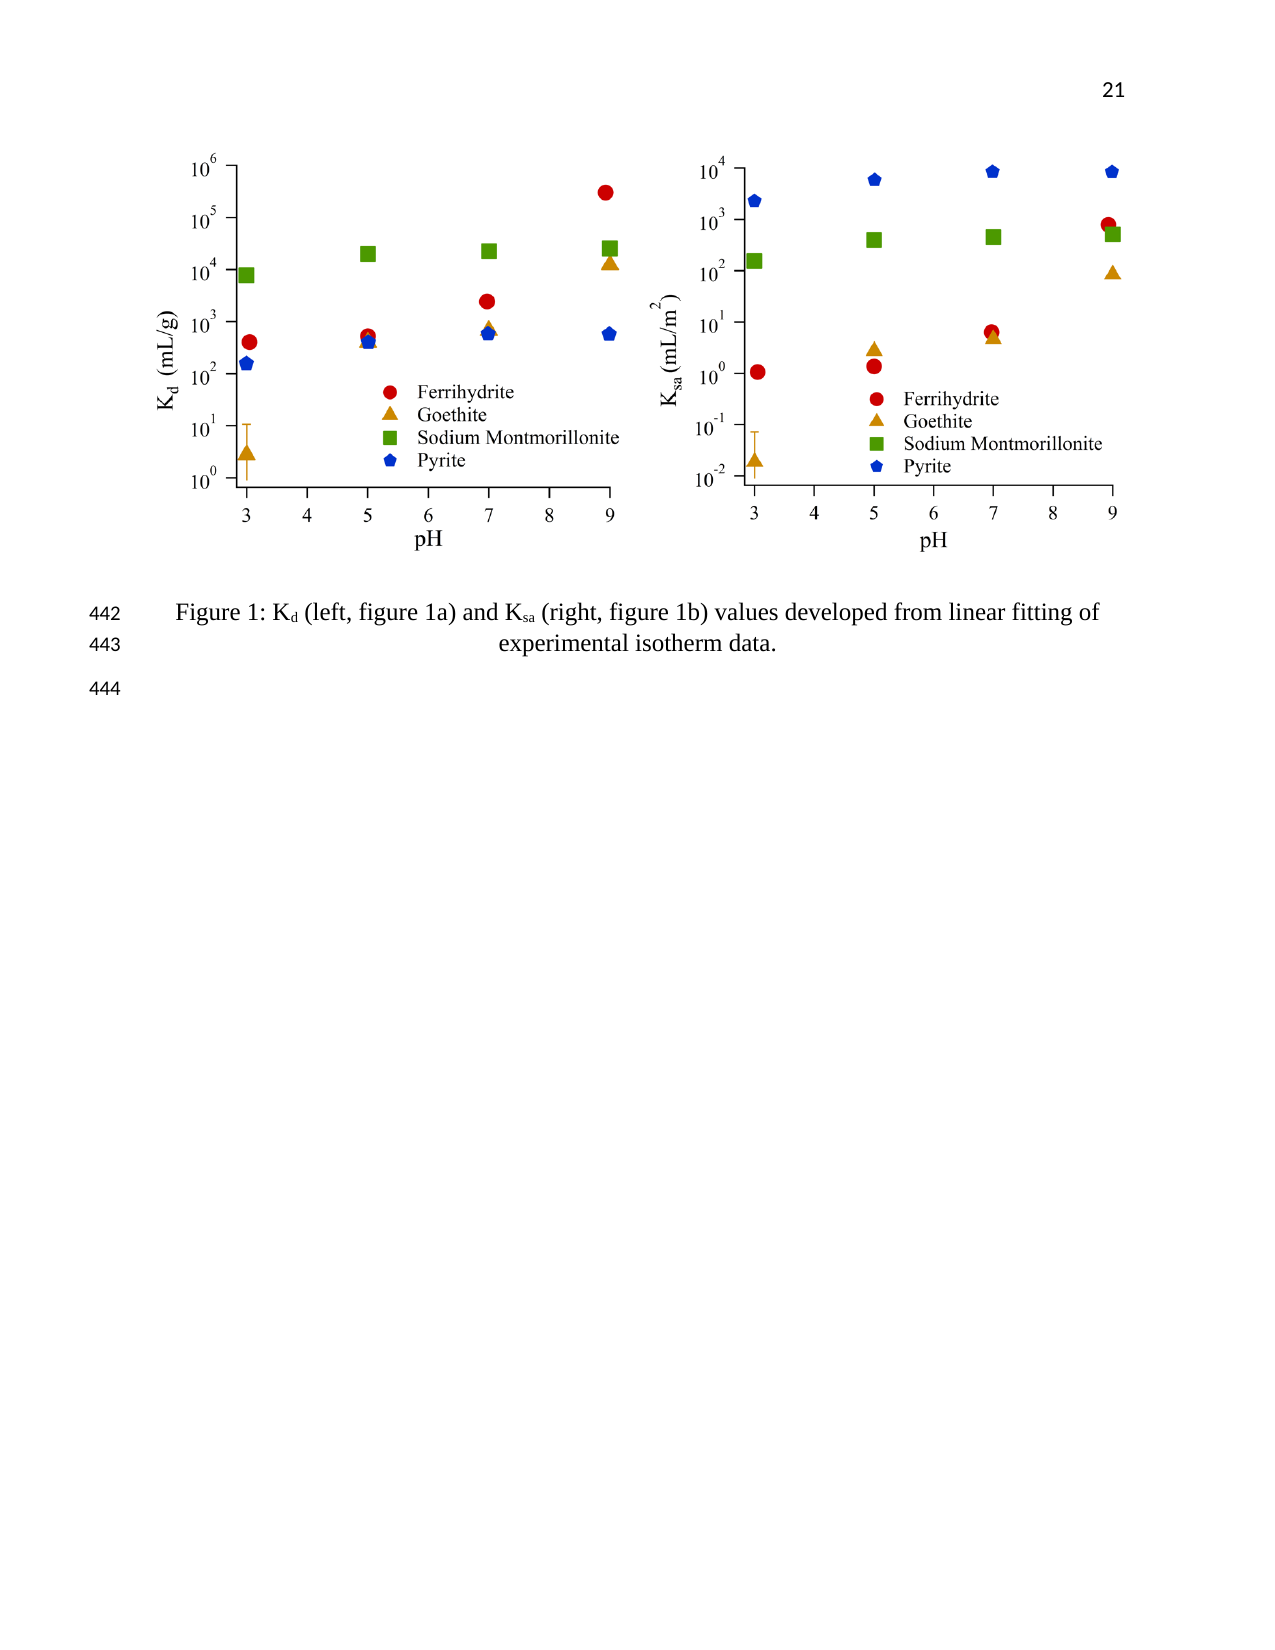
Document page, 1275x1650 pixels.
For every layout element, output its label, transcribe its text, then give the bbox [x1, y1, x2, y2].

picture [645, 150, 1130, 552]
picture [150, 150, 632, 555]
text Figure 1: Kd (left, figure 1a) and Ksa (right, figure 1b) values developed from linear fitting of experimental isotherm data. [150, 597, 1125, 657]
